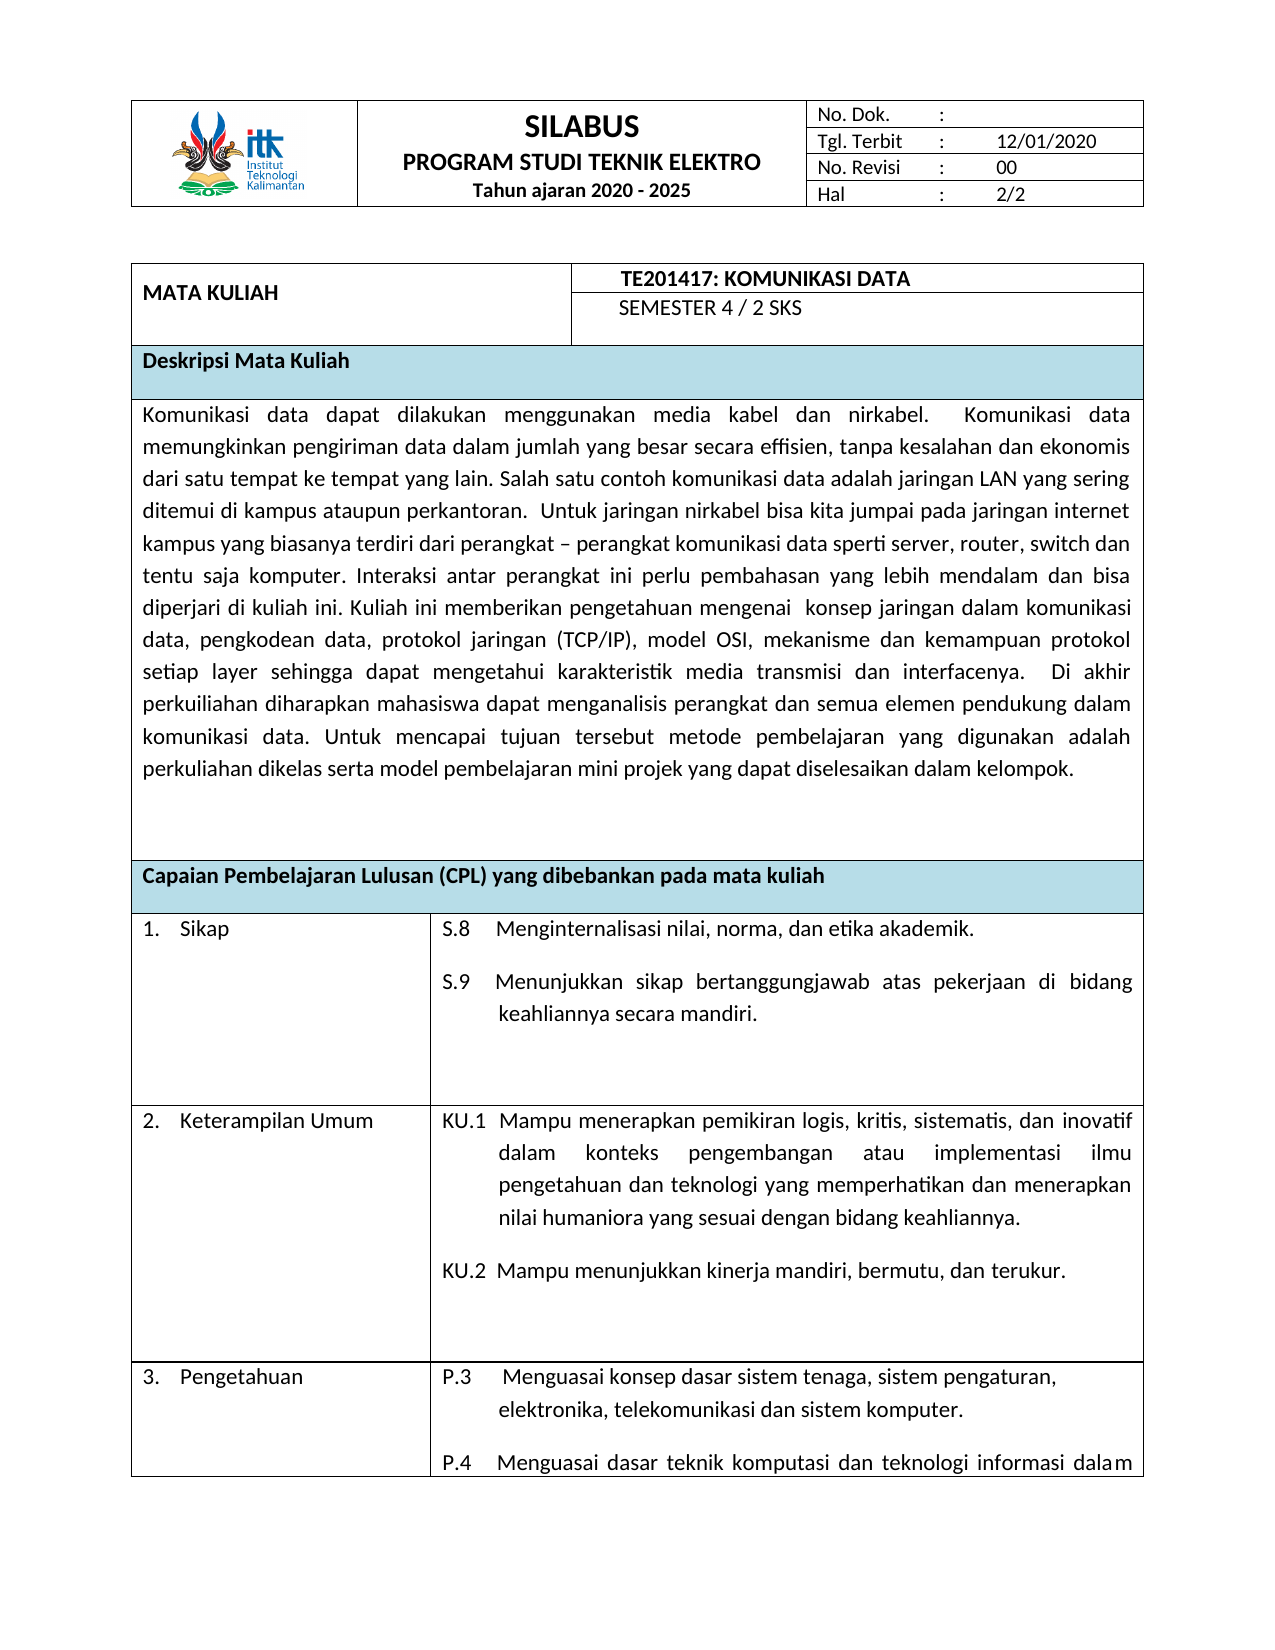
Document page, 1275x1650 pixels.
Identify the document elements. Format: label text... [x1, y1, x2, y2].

table_cell Capaian Pembelajaran Lulusan (CPL) yang dibebankan pada mata kuliah [132, 861, 1143, 913]
table_header MATA KULIAH [132, 264, 571, 345]
table_cell Deskripsi Mata Kuliah [132, 346, 1143, 399]
table_cell KU.1 Mampu menerapkan pemikiran logis, kritis, sistematis, dan inovatif dalam konteks pengembangan atau implementasi ilmu pengetahuan dan teknologi yang memperhatikan dan menerapkan nilai humaniora yang sesuai dengan bidang keahliannya. KU.2 Mampu menunjukkan kinerja mandiri, bermutu, dan terukur. [431, 1106, 1143, 1361]
table_cell Pengetahuan [132, 1363, 430, 1476]
table_cell S.8 Menginternalisasi nilai, norma, dan etika akademik. S.9 Menunjukkan sikap bertanggungjawab atas pekerjaan di bidang keahliannya secara mandiri. [431, 914, 1143, 1105]
picture [169, 109, 307, 199]
table_cell Sikap [132, 914, 430, 1105]
table_header TE201417: KOMUNIKASI DATA [572, 264, 1143, 292]
table_cell Komunikasi data dapat dilakukan menggunakan media kabel dan nirkabel. Komunikasi data memungkinkan pengiriman data dalam jumlah yang besar secara effisien, tanpa kesalahan dan ekonomis dari satu tempat ke tempat yang lain. Salah satu contoh komunikasi data adalah jaringan LAN yang sering ditemui di kampus ataupun perkantoran. Untuk jaringan nirkabel bisa kita jumpai pada jaringan internet kampus yang biasanya terdiri dari perangkat – perangkat komunikasi data sperti server, router, switch dan tentu saja komputer. Interaksi antar perangkat ini perlu pembahasan yang lebih mendalam dan bisa diperjari di kuliah ini. Kuliah ini memberikan pengetahuan mengenai konsep jaringan dalam komunikasi data, pengkodean data, protokol jaringan (TCP/IP), model OSI, mekanisme dan kemampuan protokol setiap layer sehingga dapat mengetahui karakteristik media transmisi dan interfacenya. Di akhir perkuiliahan diharapkan mahasiswa dapat menganalisis perangkat dan semua elemen pendukung dalam komunikasi data. Untuk mencapai tujuan tersebut metode pembelajaran yang digunakan adalah perkuliahan dikelas serta model pembelajaran mini projek yang dapat diselesaikan dalam kelompok. [132, 400, 1143, 860]
table_cell SEMESTER 4 / 2 SKS [572, 293, 1143, 345]
table_cell Keterampilan Umum [132, 1106, 430, 1361]
